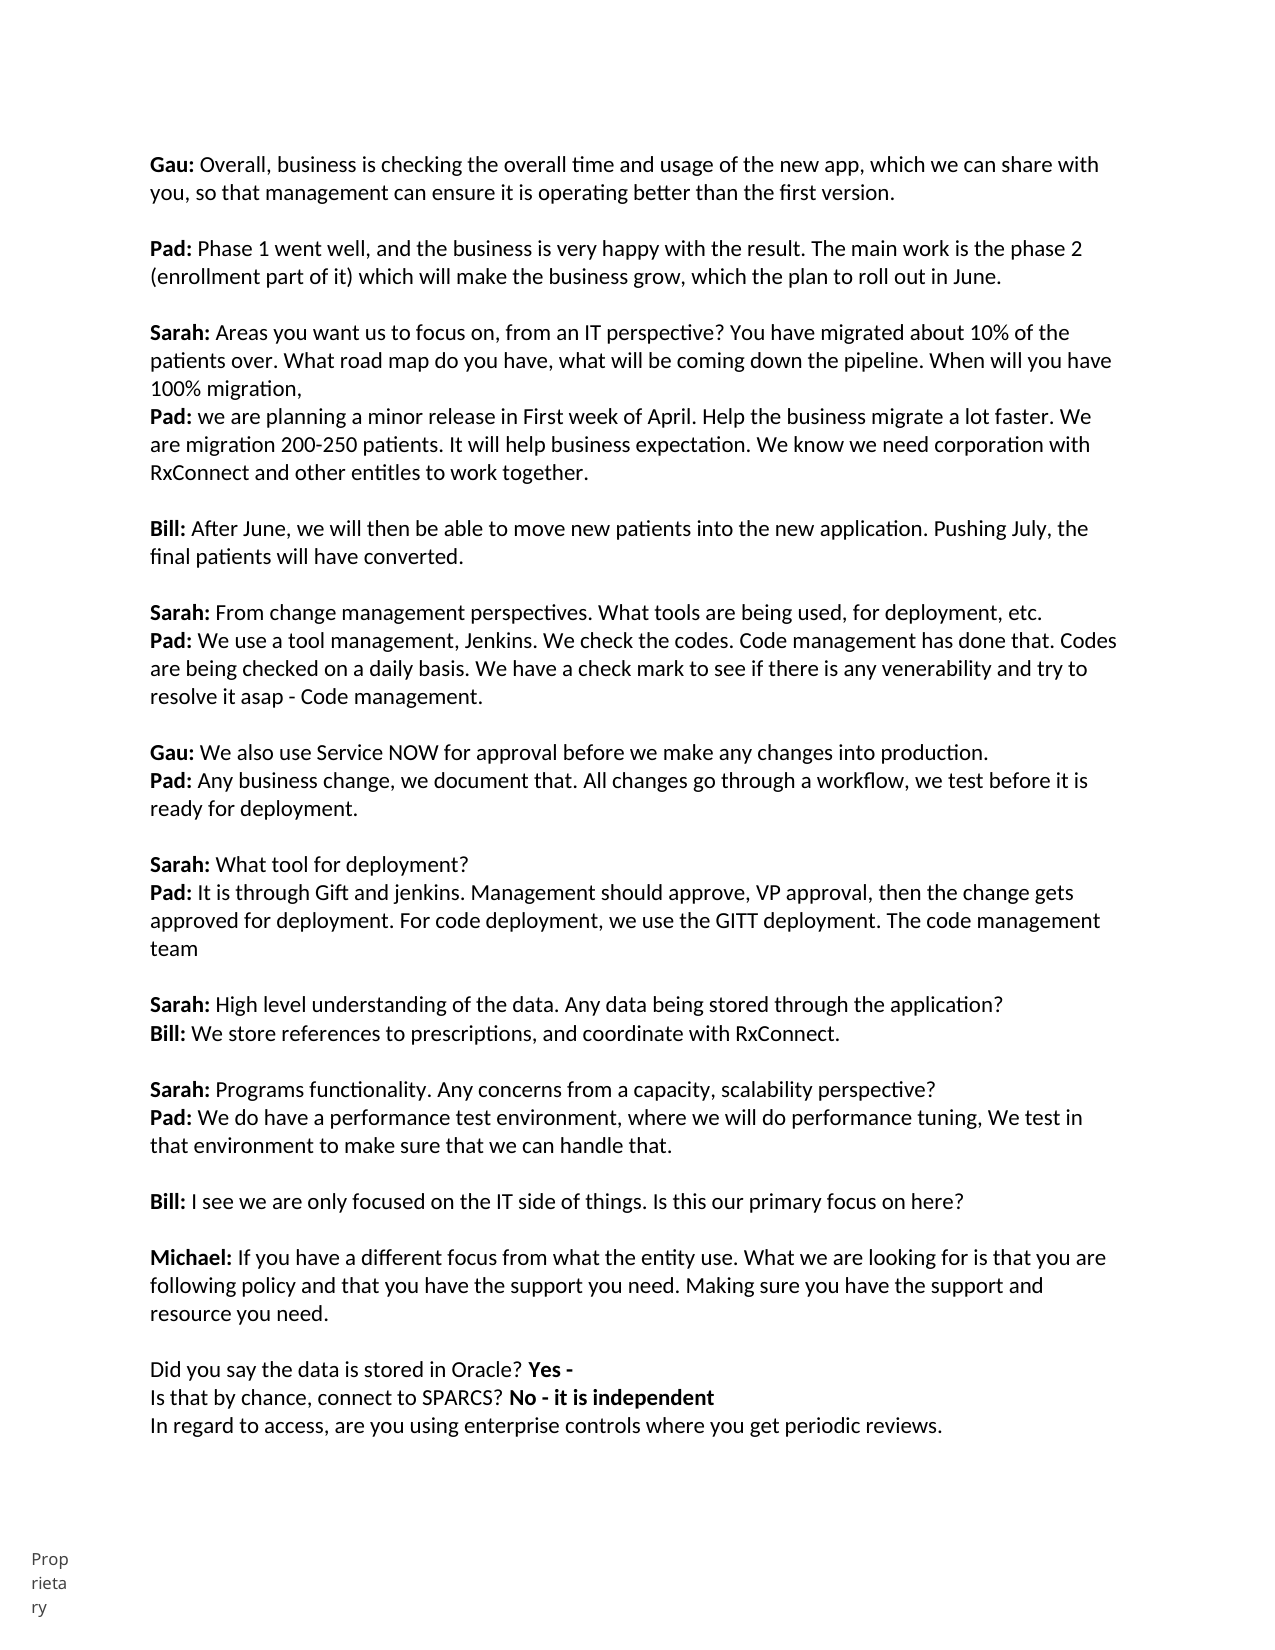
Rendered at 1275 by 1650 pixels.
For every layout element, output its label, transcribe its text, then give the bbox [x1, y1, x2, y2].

text Is that by chance, connect to SPARCS? No - it is independent [150, 1383, 1125, 1411]
text Did you say the data is stored in Oracle? Yes - [150, 1355, 1125, 1383]
text Sarah: Areas you want us to focus on, from an IT perspective? You have migrated about 10% of the patients over. What road map do you have, what will be coming down the pipeline. When will you have 100% migration, [150, 318, 1125, 402]
text Sarah: High level understanding of the data. Any data being stored through the application? [150, 991, 1125, 1019]
text Michael: If you have a different focus from what the entity use. What we are looking for is that you are following policy and that you have the support you need. Making sure you have the support and resource you need. [150, 1243, 1125, 1327]
text Pad: We do have a performance test environment, where we will do performance tuning, We test in that environment to make sure that we can handle that. [150, 1103, 1125, 1159]
text Bill: We store references to prescriptions, and coordinate with RxConnect. [150, 1019, 1125, 1047]
text Pad: We use a tool management, Jenkins. We check the codes. Code management has done that. Codes are being checked on a daily basis. We have a check mark to see if there is any venerability and try to resolve it asap - Code management. [150, 626, 1125, 710]
text In regard to access, are you using enterprise controls where you get periodic reviews. [150, 1411, 1125, 1439]
text Gau: We also use Service NOW for approval before we make any changes into production. [150, 738, 1125, 766]
text Bill: I see we are only focused on the IT side of things. Is this our primary focus on here? [150, 1187, 1125, 1215]
text Sarah: Programs functionality. Any concerns from a capacity, scalability perspective? [150, 1075, 1125, 1103]
text Sarah: What tool for deployment? [150, 851, 1125, 878]
text Bill: After June, we will then be able to move new patients into the new application. Pushing July, the final patients will have converted. [150, 514, 1125, 570]
text Pad: It is through Gift and jenkins. Management should approve, VP approval, then the change gets approved for deployment. For code deployment, we use the GITT deployment. The code management team [150, 878, 1125, 963]
text Pad: Phase 1 went well, and the business is very happy with the result. The main work is the phase 2 (enrollment part of it) which will make the business grow, which the plan to roll out in June. [150, 234, 1125, 290]
text Pad: we are planning a minor release in First week of April. Help the business migrate a lot faster. We are migration 200-250 patients. It will help business expectation. We know we need corporation with RxConnect and other entitles to work together. [150, 402, 1125, 486]
text Sarah: From change management perspectives. What tools are being used, for deployment, etc. [150, 598, 1125, 626]
text Pad: Any business change, we document that. All changes go through a workflow, we test before it is ready for deployment. [150, 766, 1125, 822]
text Gau: Overall, business is checking the overall time and usage of the new app, which we can share with you, so that management can ensure it is operating better than the first version. [150, 150, 1125, 206]
